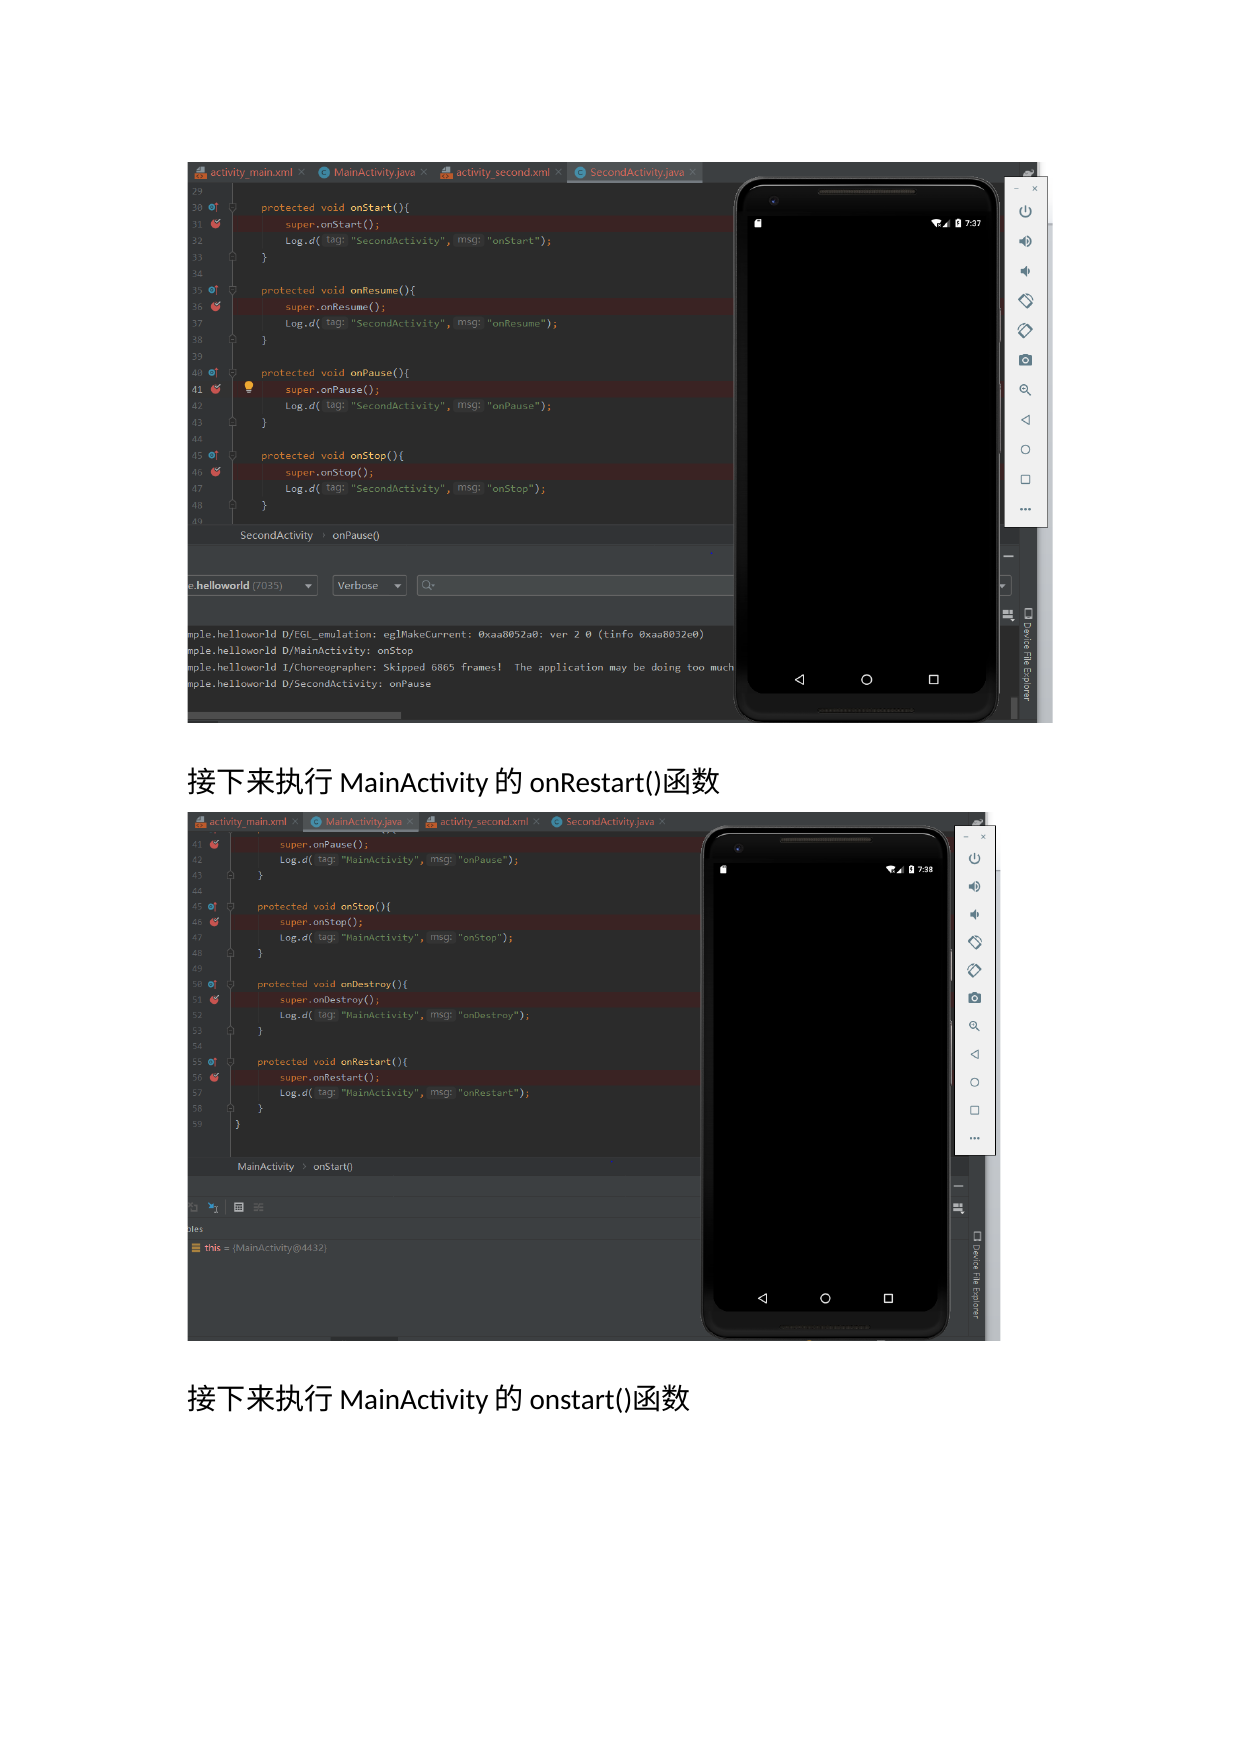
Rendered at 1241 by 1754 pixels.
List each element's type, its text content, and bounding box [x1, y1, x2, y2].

text 接下来执行MainActivity的onRestart()函数 [187, 747, 1053, 812]
text 接下来执行MainActivity的onstart()函数 [187, 1364, 1053, 1429]
picture [187, 162, 1053, 723]
picture [187, 812, 1001, 1341]
